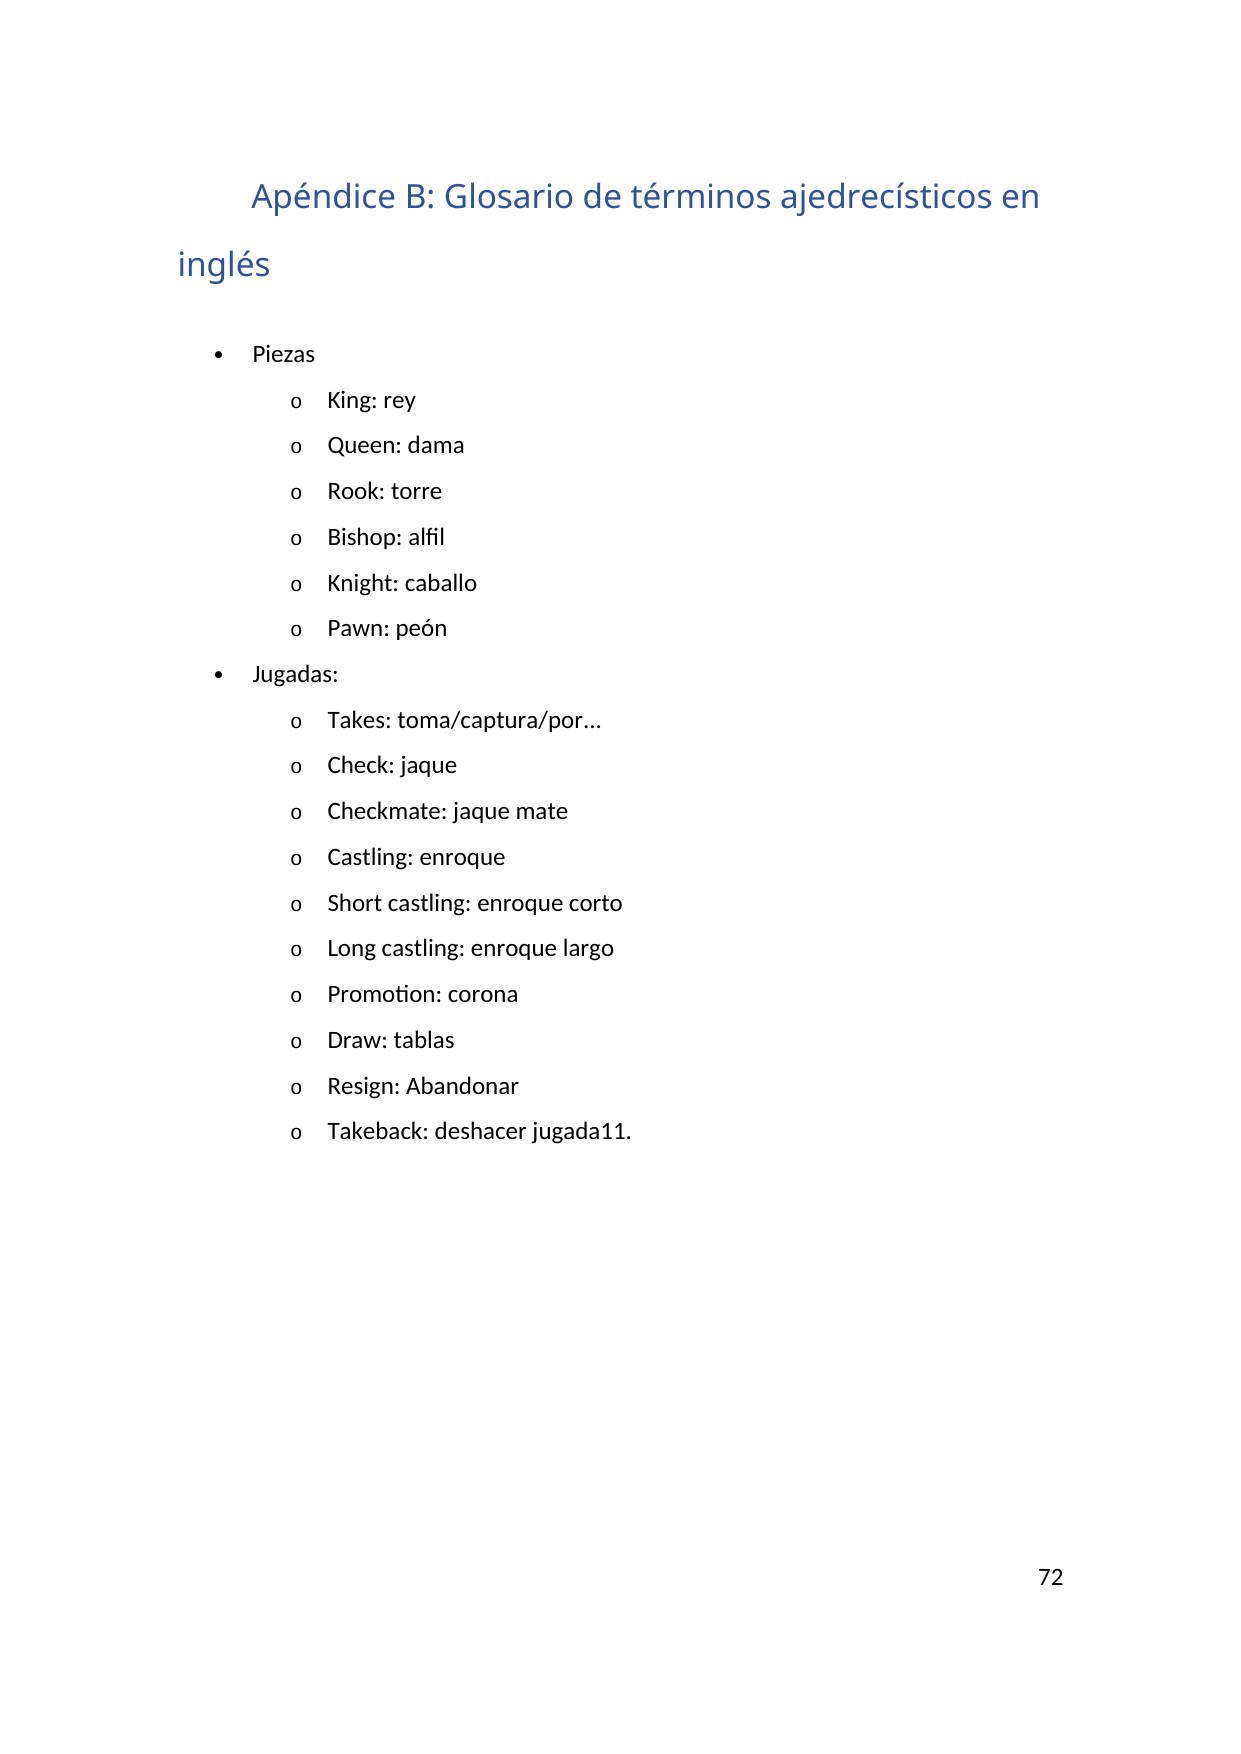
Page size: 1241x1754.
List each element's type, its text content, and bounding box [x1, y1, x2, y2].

list Resign: Abandonar [290, 1070, 1063, 1100]
list King: rey [290, 384, 1063, 414]
list Takes: toma/captura/por... [290, 704, 1063, 734]
subtitle Apéndice B: Glosario de términos ajedrecísticos en inglés [177, 173, 1063, 286]
list Rook: torre [290, 475, 1063, 506]
list Draw: tablas [290, 1024, 1063, 1054]
list Promotion: corona [290, 978, 1063, 1009]
list Piezas [215, 338, 1063, 369]
list Bishop: alfil [290, 521, 1063, 552]
list Short castling: enroque corto [290, 887, 1063, 917]
list Castling: enroque [290, 841, 1063, 872]
list Check: jaque [290, 750, 1063, 780]
list Long castling: enroque largo [290, 933, 1063, 963]
list Jugadas: [215, 658, 1063, 689]
list Queen: dama [290, 429, 1063, 460]
list Knight: caballo [290, 567, 1063, 597]
list Pawn: peón [290, 612, 1063, 643]
list Takeback: deshacer jugada11. [290, 1116, 1063, 1146]
list Checkmate: jaque mate [290, 795, 1063, 826]
